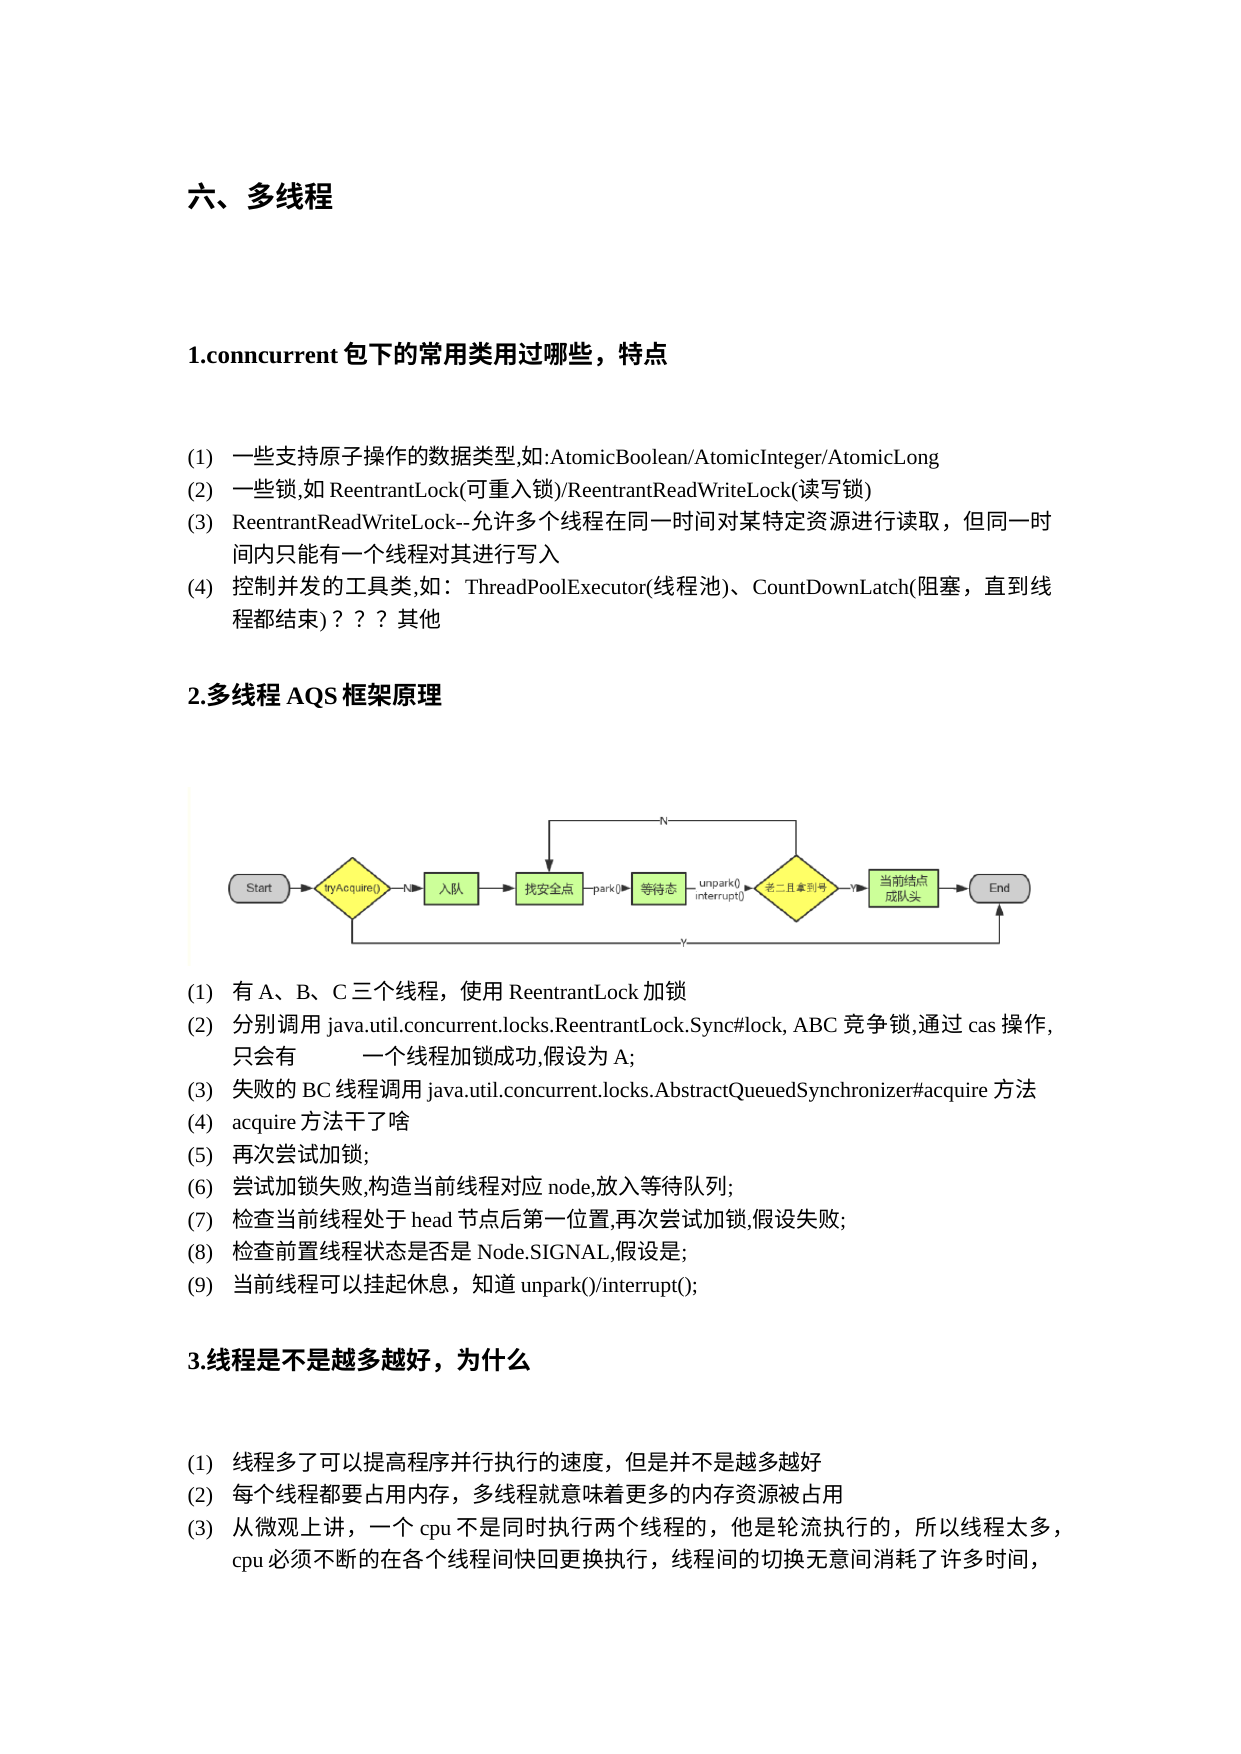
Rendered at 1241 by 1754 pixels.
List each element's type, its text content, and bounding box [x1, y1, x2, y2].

list 尝试加锁失败,构造当前线程对应node,放入等待队列; [187, 1169, 1053, 1201]
subtitle 3.线程是不是越多越好，为什么 [187, 1326, 1053, 1391]
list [187, 1509, 1053, 1574]
list acquire方法干了啥 [187, 1104, 1053, 1136]
list 检查当前线程处于head节点后第一位置,再次尝试加锁,假设失败; [187, 1201, 1053, 1234]
list 再次尝试加锁; [187, 1136, 1053, 1169]
list 一些锁,如ReentrantLock(可重入锁)/ReentrantReadWriteLock(读写锁) [187, 471, 1053, 504]
list 有A、B、C三个线程，使用ReentrantLock加锁 [187, 974, 1053, 1006]
list 每个线程都要占用内存，多线程就意味着更多的内存资源被占用 [187, 1477, 1053, 1509]
subtitle 1.conncurrent包下的常用类用过哪些，特点 [187, 321, 1053, 386]
list 检查前置线程状态是否是Node.SIGNAL,假设是; [187, 1234, 1053, 1266]
list 线程多了可以提高程序并行执行的速度，但是并不是越多越好 [187, 1444, 1053, 1477]
subtitle 六、多线程 [187, 162, 1053, 227]
list 一些支持原子操作的数据类型,如:AtomicBoolean/AtomicInteger/AtomicLong [187, 439, 1053, 471]
list ReentrantReadWriteLock--允许多个线程在同一时间对某特定资源进行读取，但同一时间内只能有一个线程对其进行写入 [187, 504, 1053, 569]
subtitle 2.多线程AQS框架原理 [187, 661, 1053, 726]
picture [187, 787, 1053, 966]
list 当前线程可以挂起休息，知道unpark()/interrupt(); [187, 1266, 1053, 1299]
list 分别调用java.util.concurrent.locks.ReentrantLock.Sync#lock, ABC竞争锁,通过cas操作,只会有 一个线程加锁成功,假设为A; [187, 1006, 1053, 1071]
list 失败的BC线程调用java.util.concurrent.locks.AbstractQueuedSynchronizer#acquire方法 [187, 1071, 1053, 1104]
list 控制并发的工具类,如：ThreadPoolExecutor(线程池)、CountDownLatch(阻塞，直到线程都结束) ？？？其他 [187, 569, 1053, 634]
